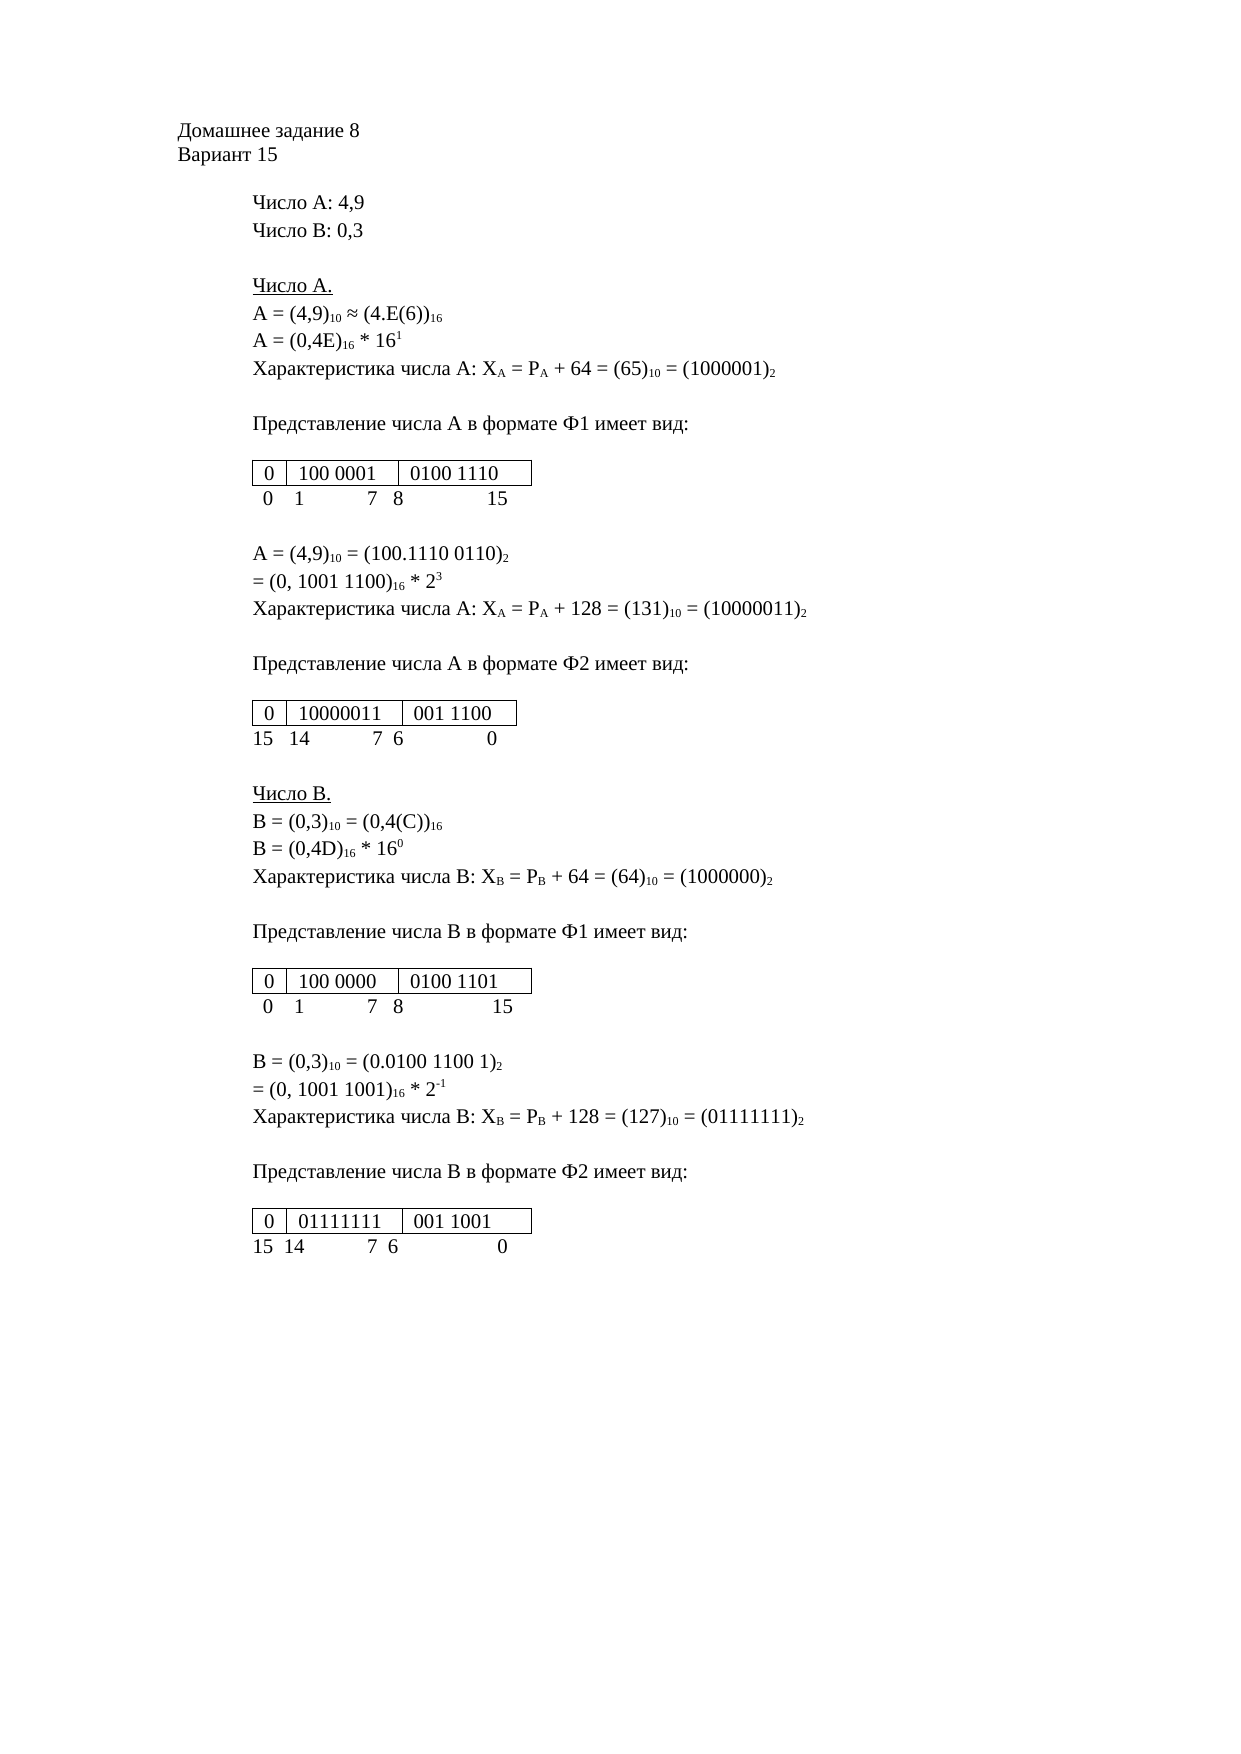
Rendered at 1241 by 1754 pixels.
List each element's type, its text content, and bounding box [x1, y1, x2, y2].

table_header 0100 1110 [399, 461, 531, 485]
list 0 1 7 8 15 [252, 486, 1152, 510]
table_header 01111111 [287, 1209, 402, 1233]
table_header 100 0000 [287, 969, 398, 993]
list Характеристика числа В: ХB = РB + 64 = (64)10 = (1000000)2 [252, 864, 1152, 888]
list Число А: 4,9 [252, 190, 1152, 214]
list В = (0,3)10 = (0.0100 1100 1)2 [252, 1049, 1152, 1073]
list А = (4,9)10 = (100.1110 0110)2 [252, 541, 1152, 565]
table_header 0 [253, 461, 286, 485]
list А = (4,9)10 ≈ (4.E(6))16 [252, 301, 1152, 325]
list Число А. [252, 273, 1152, 297]
table_header 10000011 [287, 701, 402, 725]
list В = (0,3)10 = (0,4(C))16 [252, 809, 1152, 833]
table_header 001 1001 [403, 1209, 531, 1233]
table_header 100 0001 [287, 461, 398, 485]
text Вариант 15 [177, 142, 1152, 166]
list 15 14 7 6 0 [252, 726, 1152, 750]
table_header 0 [253, 701, 286, 725]
list 0 1 7 8 15 [252, 994, 1152, 1018]
list Представление числа А в формате Ф1 имеет вид: [252, 411, 1152, 435]
list Характеристика числа B: ХB = РB + 128 = (127)10 = (01111111)2 [252, 1104, 1152, 1128]
list Представление числа B в формате Ф1 имеет вид: [252, 919, 1152, 943]
list А = (0,4E)16 * 161 [252, 328, 1152, 352]
list = (0, 1001 1001)16 * 2-1 [252, 1077, 1152, 1101]
list Число В. [252, 781, 1152, 805]
list Представление числа А в формате Ф2 имеет вид: [252, 651, 1152, 675]
list 15 14 7 6 0 [252, 1234, 1152, 1258]
list Число В: 0,3 [252, 218, 1152, 242]
table_header 0 [253, 969, 286, 993]
list Характеристика числа А: ХА = РА + 64 = (65)10 = (1000001)2 [252, 356, 1152, 380]
text Домашнее задание 8 [177, 118, 1152, 142]
list В = (0,4D)16 * 160 [252, 836, 1152, 860]
table_header 001 1100 [403, 701, 516, 725]
list Характеристика числа А: ХА = РА + 128 = (131)10 = (10000011)2 [252, 596, 1152, 620]
table_header 0100 1101 [399, 969, 531, 993]
table_header 0 [253, 1209, 286, 1233]
list Представление числа B в формате Ф2 имеет вид: [252, 1159, 1152, 1183]
list = (0, 1001 1100)16 * 23 [252, 568, 1152, 593]
